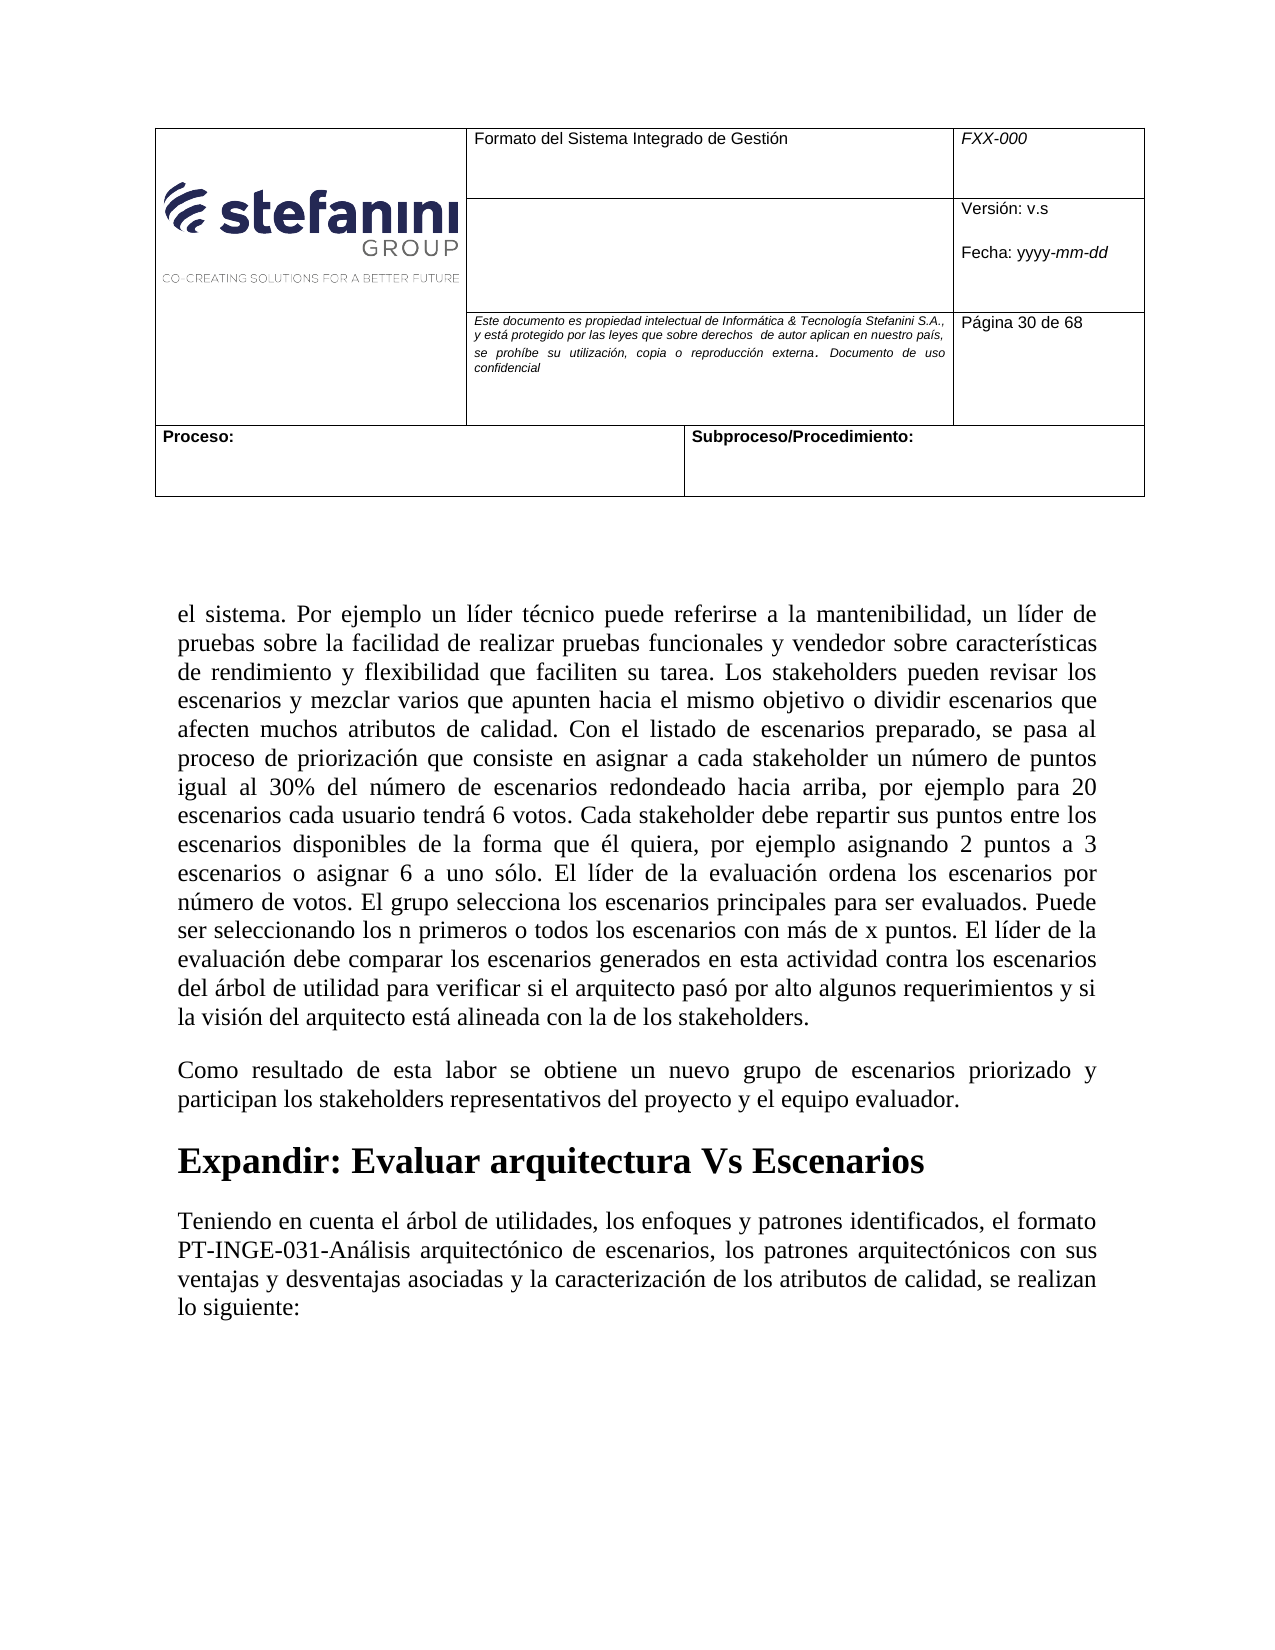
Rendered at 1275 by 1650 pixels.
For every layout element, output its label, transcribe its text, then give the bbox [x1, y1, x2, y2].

picture [162, 182, 460, 286]
text Como resultado de esta labor se obtiene un nuevo grupo de escenarios priorizado y participan los stakeholders representativos del proyecto y el equipo evaluador. [177, 1056, 1098, 1113]
subtitle Expandir: Evaluar arquitectura Vs Escenarios [177, 1138, 1098, 1181]
text Dado que esta tarea marca el comienzo de la segunda fase de la evaluación, debe comenzar con un repaso de la metodología ATAM y una guía sobre la generación de escenarios. Todos los participantes aportan escenarios relacionados con lo que será su interacción con el sistema. Por ejemplo un líder técnico puede referirse a la mantenibilidad, un líder de pruebas sobre la facilidad de realizar pruebas funcionales y vendedor sobre características de rendimiento y flexibilidad que faciliten su tarea. Los stakeholders pueden revisar los escenarios y mezclar varios que apunten hacia el mismo objetivo o dividir escenarios que afecten muchos atributos de calidad. Con el listado de escenarios preparado, se pasa al proceso de priorización que consiste en asignar a cada stakeholder un número de puntos igual al 30% del número de escenarios redondeado hacia arriba, por ejemplo para 20 escenarios cada usuario tendrá 6 votos. Cada stakeholder debe repartir sus puntos entre los escenarios disponibles de la forma que él quiera, por ejemplo asignando 2 puntos a 3 escenarios o asignar 6 a uno sólo. El líder de la evaluación ordena los escenarios por número de votos. El grupo selecciona los escenarios principales para ser evaluados. Puede ser seleccionando los n primeros o todos los escenarios con más de x puntos. El líder de la evaluación debe comparar los escenarios generados en esta actividad contra los escenarios del árbol de utilidad para verificar si el arquitecto pasó por alto algunos requerimientos y si la visión del arquitecto está alineada con la de los stakeholders. [177, 599, 1098, 1031]
text Teniendo en cuenta el árbol de utilidades, los enfoques y patrones identificados, el formato PT-INGE-031-Análisis arquitectónico de escenarios, los patrones arquitectónicos con sus ventajas y desventajas asociadas y la caracterización de los atributos de calidad, se realizan lo siguiente: [177, 1206, 1098, 1321]
